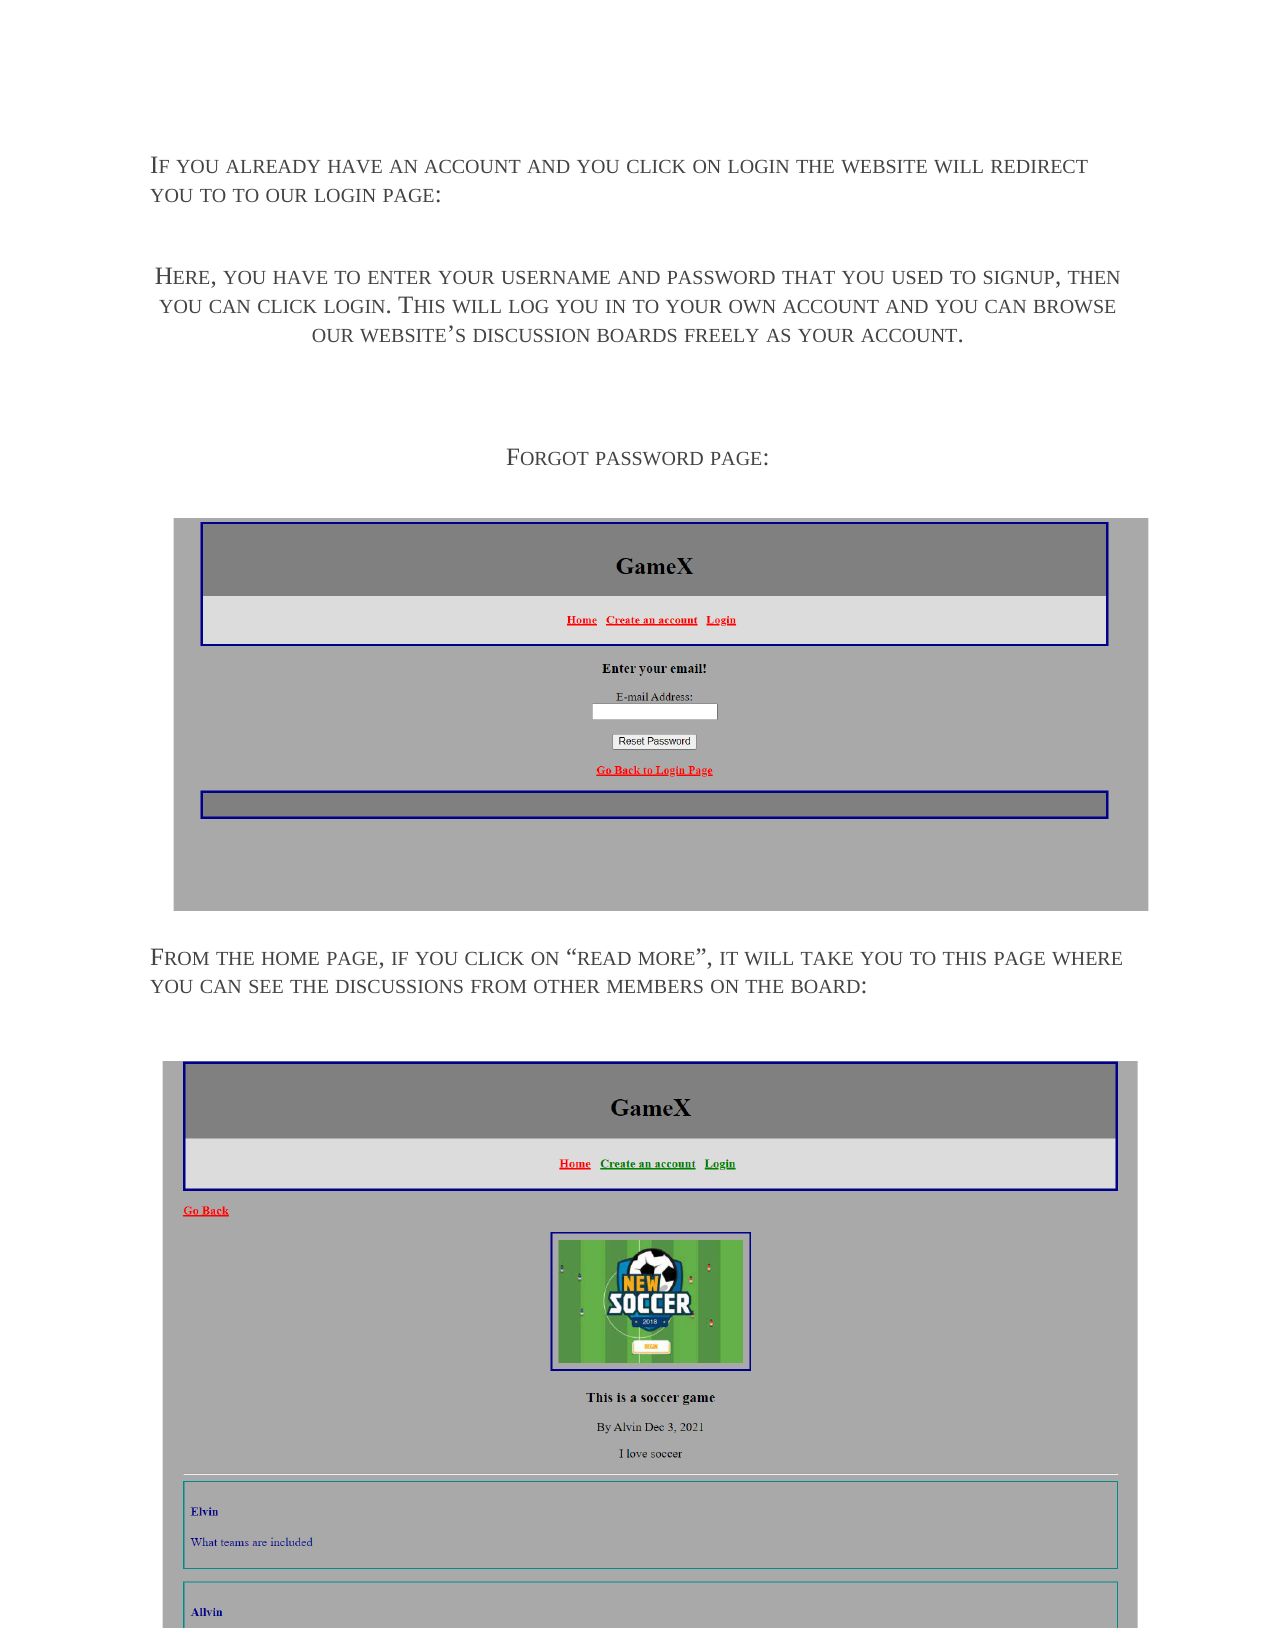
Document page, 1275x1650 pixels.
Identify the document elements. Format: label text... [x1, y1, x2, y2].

text From the home page, if you click on “read more”, it will take you to this page where you can see the discussions from other members on the board: [150, 942, 1125, 999]
picture [173, 518, 1149, 911]
text If you already have an account and you click on login the website will redirect you to to our login page: [150, 150, 1125, 207]
text Forgot password page: [150, 442, 1125, 471]
picture [162, 1061, 1138, 1628]
text Here, you have to enter your username and password that you used to signup, then you can click login. This will log you in to your own account and you can browse our website’s discussion boards freely as your account. [150, 261, 1125, 347]
